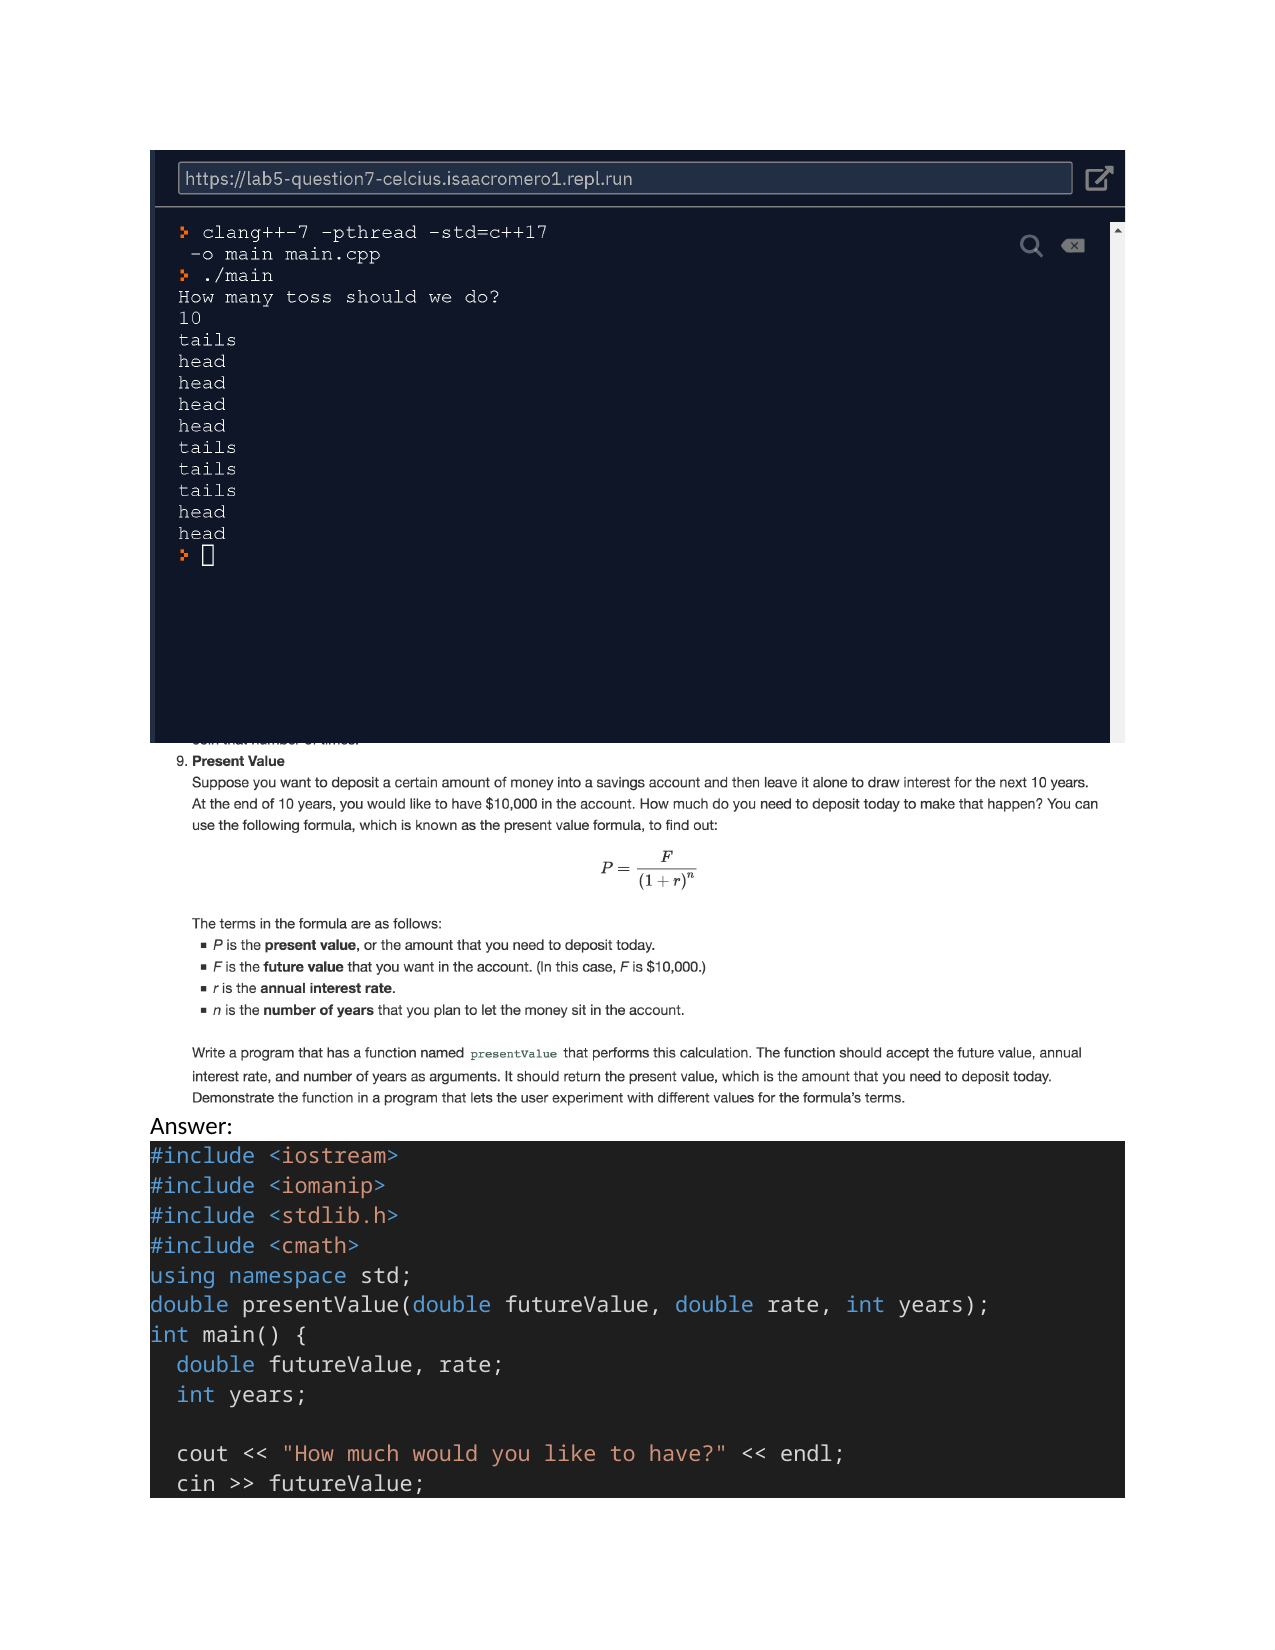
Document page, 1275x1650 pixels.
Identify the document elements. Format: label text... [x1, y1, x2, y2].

text #include <cmath> [150, 1230, 1125, 1260]
text double presentValue(double futureValue, double rate, int years); [150, 1289, 1125, 1319]
text double futureValue, rate; [150, 1349, 1125, 1379]
text #include <iostream> [150, 1141, 1125, 1170]
text using namespace std; [150, 1260, 1125, 1289]
text #include <iomanip> [150, 1170, 1125, 1200]
text int main() { [150, 1319, 1125, 1349]
text cin >> futureValue; [150, 1468, 1125, 1498]
text int years; [150, 1379, 1125, 1409]
text cout << "How much would you like to have?" << endl; [150, 1438, 1125, 1468]
picture [150, 150, 1125, 1110]
text Answer: [150, 1110, 1125, 1141]
text #include <stdlib.h> [150, 1200, 1125, 1230]
